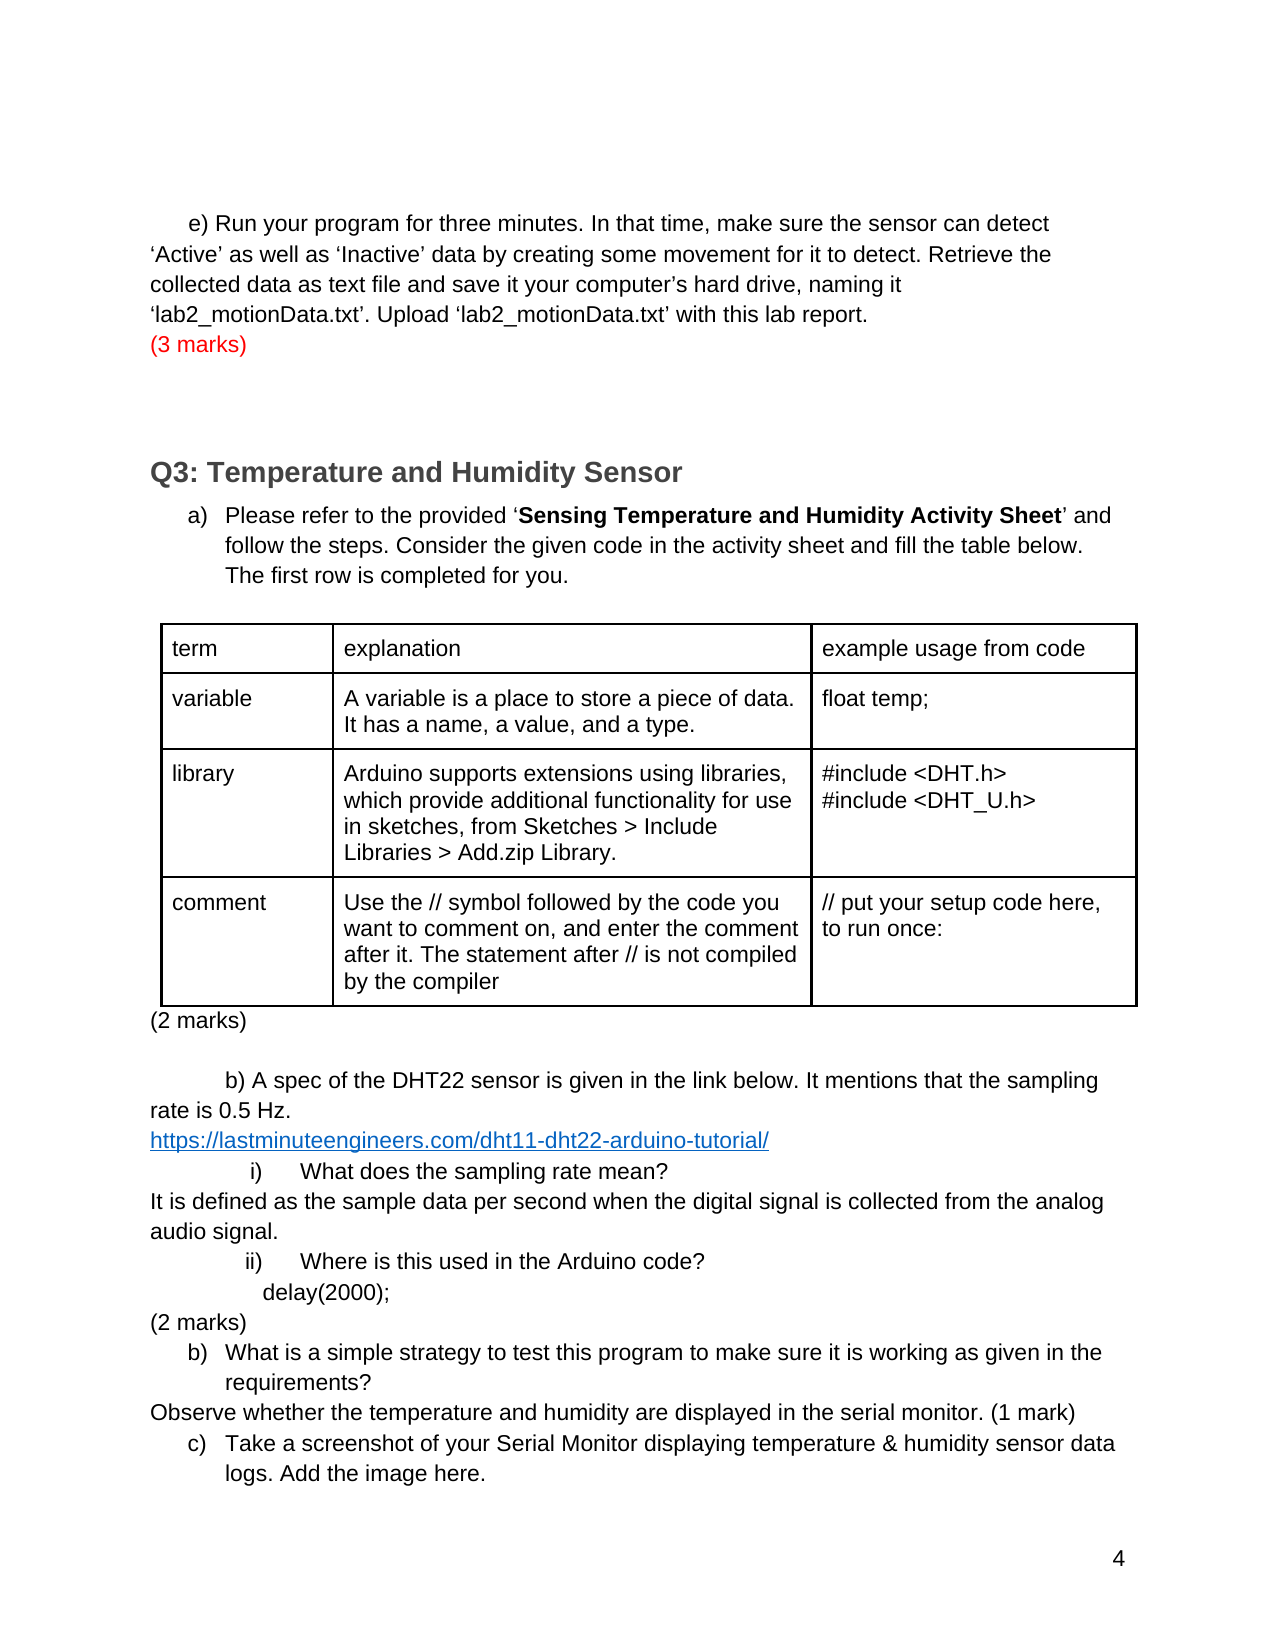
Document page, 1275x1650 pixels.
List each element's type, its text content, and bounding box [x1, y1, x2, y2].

table_cell float temp; [813, 674, 1135, 748]
table_cell Arduino supports extensions using libraries, which provide additional functionality for use in sketches, from Sketches > Include Libraries > Add.zip Library. [334, 750, 810, 876]
subtitle Q3: Temperature and Humidity Sensor [150, 455, 1125, 489]
table_cell Use the // symbol followed by the code you want to comment on, and enter the comment after it. The statement after // is not compiled by the compiler [334, 878, 810, 1004]
table_cell library [163, 750, 332, 876]
table_header term [163, 625, 332, 672]
list Where is this used in the Arduino code? [262, 1248, 1125, 1274]
table_cell #include <DHT.h> #include <DHT_U.h> [813, 750, 1135, 876]
table_cell comment [163, 878, 332, 1004]
text b) A spec of the DHT22 sensor is given in the link below. It mentions that the sampling rate is 0.5 Hz. [150, 1067, 1125, 1123]
text e) Run your program for three minutes. In that time, make sure the sensor can detect ‘Active’ as well as ‘Inactive’ data by creating some movement for it to detect. Retrieve the collected data as text file and save it your computer’s hard drive, naming it ‘lab2_motionData.txt’. Upload ‘lab2_motionData.txt’ with this lab report. [150, 210, 1125, 327]
table_header explanation [334, 625, 810, 672]
text (3 marks) [150, 331, 1125, 358]
text https://lastminuteengineers.com/dht11-dht22-arduino-tutorial/ [150, 1127, 1125, 1154]
text It is defined as the sample data per second when the digital signal is collected from the analog audio signal. [150, 1188, 1125, 1244]
list What does the sampling rate mean? [262, 1158, 1125, 1184]
text Observe whether the temperature and humidity are displayed in the serial monitor. (1 mark) [150, 1399, 1125, 1426]
table_cell A variable is a place to store a piece of data. It has a name, a value, and a type. [334, 674, 810, 748]
text (2 marks) [150, 1309, 1125, 1335]
table_cell variable [163, 674, 332, 748]
list Take a screenshot of your Serial Monitor displaying temperature & humidity sensor data logs. Add the image here. [187, 1429, 1125, 1486]
list Please refer to the provided ‘Sensing Temperature and Humidity Activity Sheet’ and follow the steps. Consider the given code in the activity sheet and fill the table below. The first row is completed for you. [187, 502, 1125, 589]
text delay(2000); [262, 1278, 1125, 1305]
list What is a simple strategy to test this program to make sure it is working as given in the requirements? [187, 1339, 1125, 1395]
text (2 marks) [150, 1007, 1125, 1033]
table_cell // put your setup code here, to run once: [813, 878, 1135, 1004]
table_header example usage from code [813, 625, 1135, 672]
